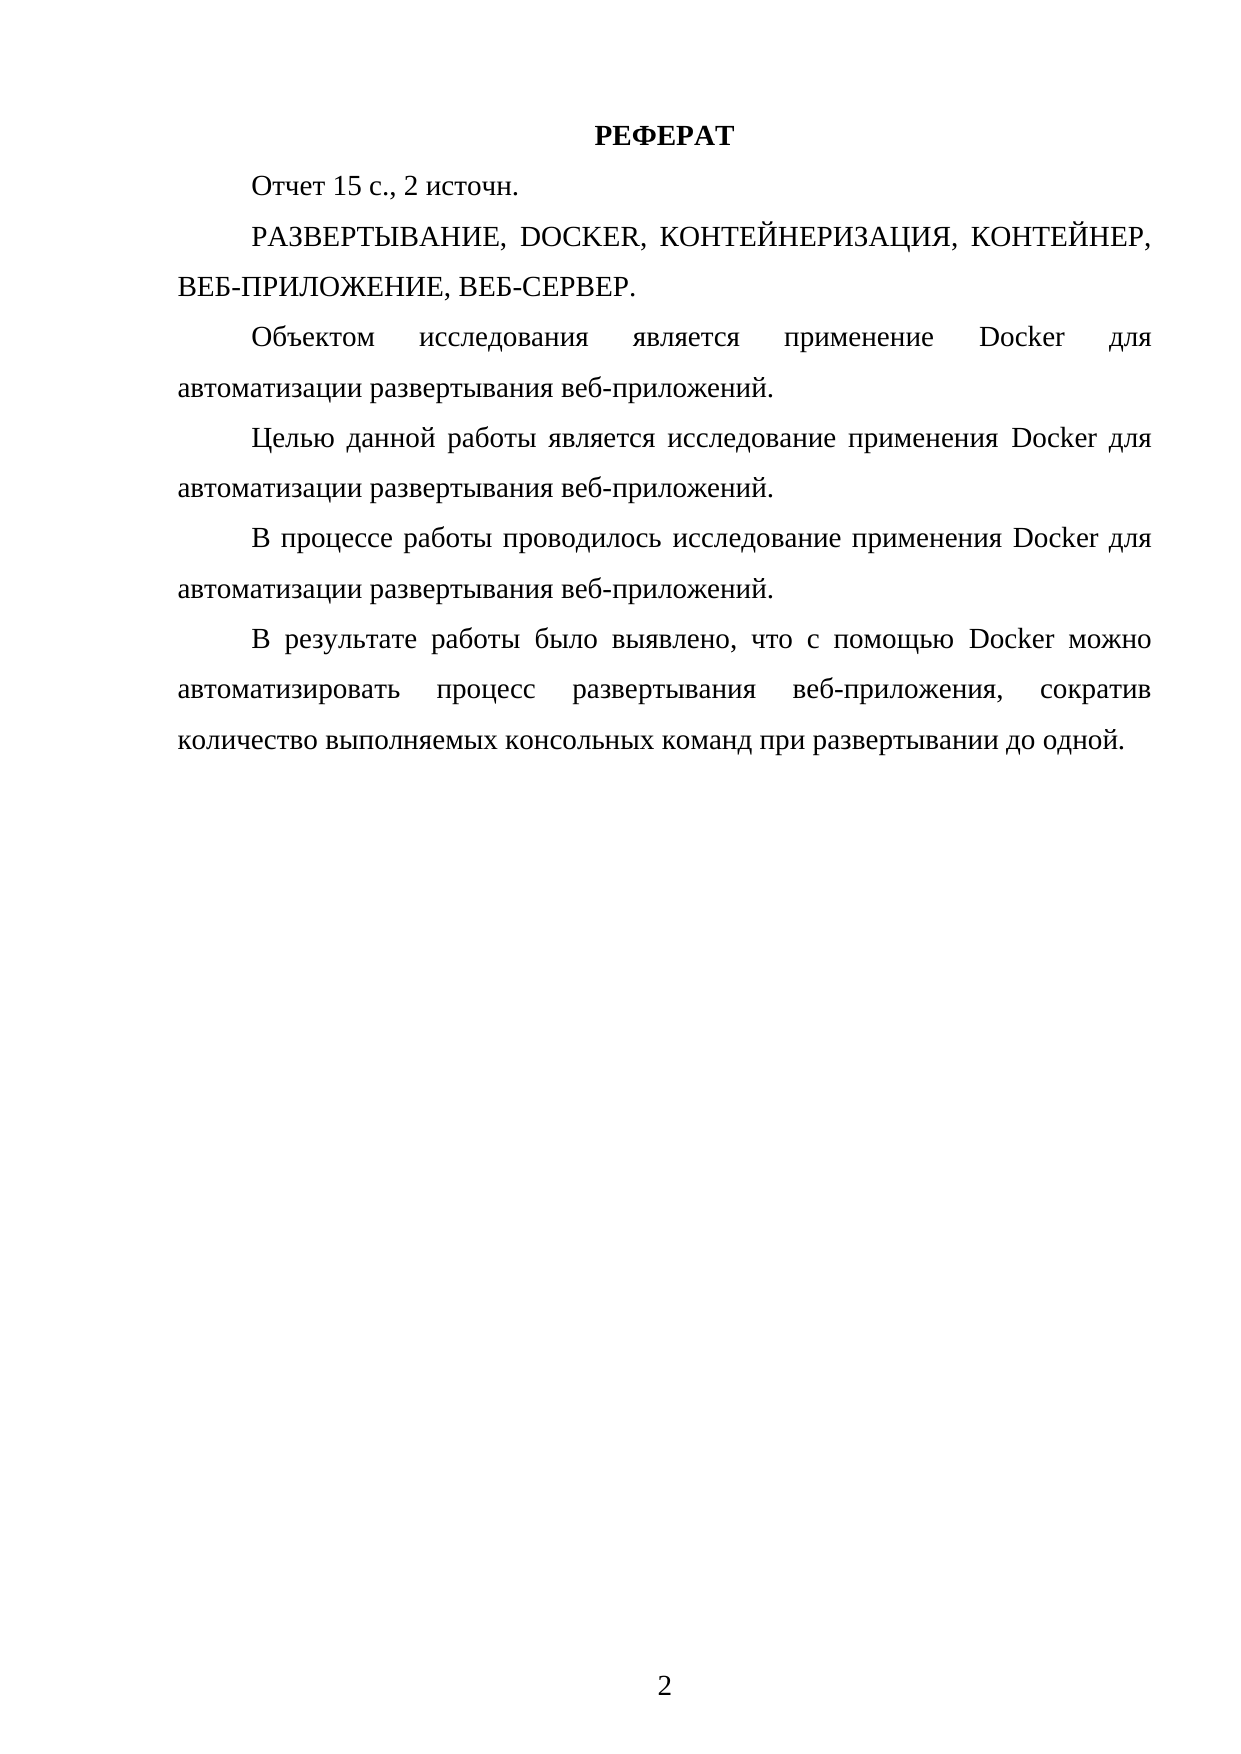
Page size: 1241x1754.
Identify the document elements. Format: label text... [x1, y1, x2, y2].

text Целью данной работы является исследование применения Docker для автоматизации развертывания веб-приложений. [177, 420, 1152, 504]
text В процессе работы проводилось исследование применения Docker для автоматизации развертывания веб-приложений. [177, 521, 1152, 604]
text РЕФЕРАТ [177, 118, 1152, 152]
text В результате работы было выявлено, что с помощью Docker можно автоматизировать процесс развертывания веб-приложения, сократив количество выполняемых консольных команд при развертывании до одной. [177, 621, 1152, 755]
text Объектом исследования является применение Docker для автоматизации развертывания веб-приложений. [177, 319, 1152, 403]
text Отчет 15 с., 2 источн. [177, 168, 1152, 202]
text РАЗВЕРТЫВАНИЕ, DOCKER, КОНТЕЙНЕРИЗАЦИЯ, КОНТЕЙНЕР, ВЕБ-ПРИЛОЖЕНИЕ, ВЕБ-СЕРВЕР. [177, 219, 1152, 303]
